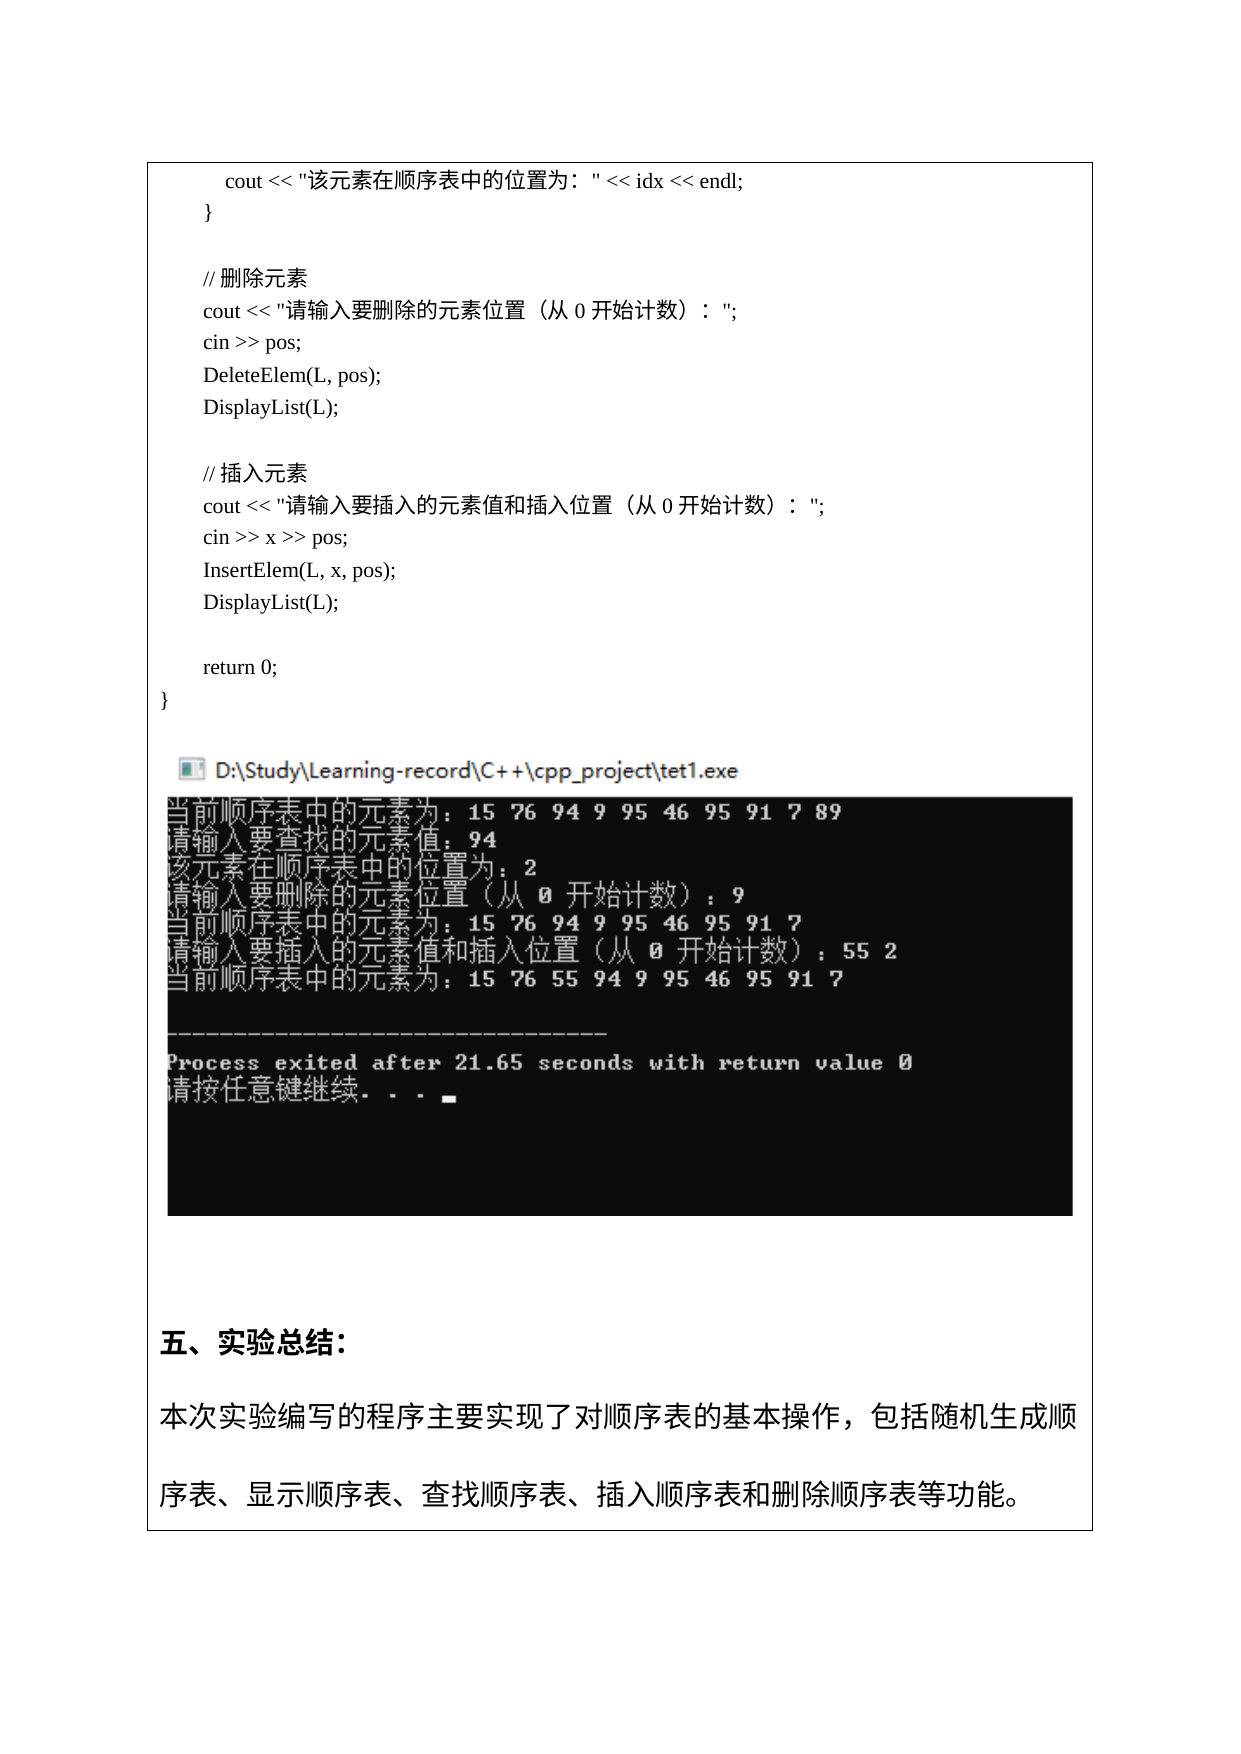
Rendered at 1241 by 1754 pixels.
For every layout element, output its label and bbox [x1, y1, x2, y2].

table_cell [148, 163, 1092, 1530]
picture [167, 748, 1073, 1216]
